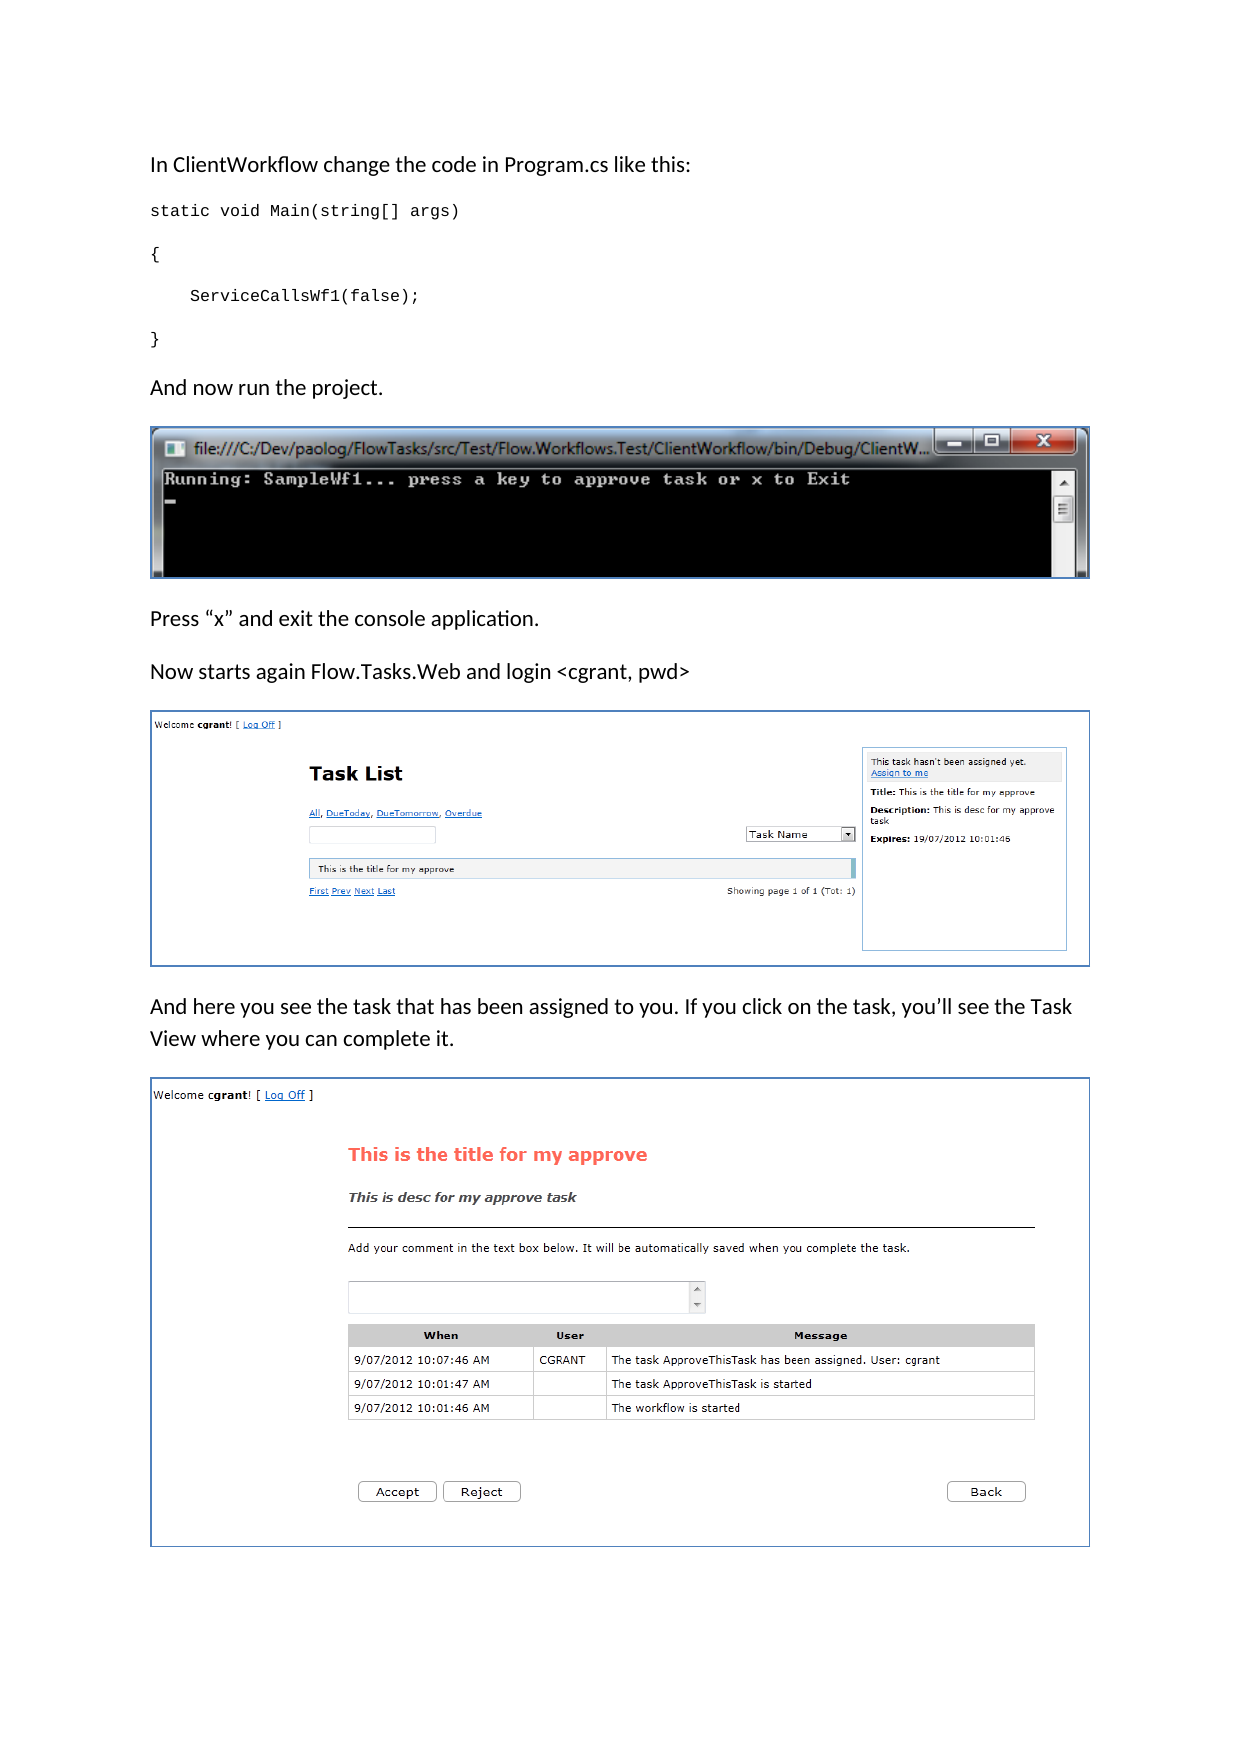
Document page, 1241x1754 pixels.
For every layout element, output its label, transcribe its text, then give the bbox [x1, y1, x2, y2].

picture [152, 1079, 1089, 1546]
picture [152, 428, 1089, 577]
text In ClientWorkflow change the code in Program.cs like this: [150, 150, 1090, 178]
text ServiceCallsWf1(false); [150, 288, 1090, 307]
text Now starts again Flow.Tasks.Web and login <cgrant, pwd> [150, 657, 1090, 685]
text Press “x” and exit the console application. [150, 604, 1090, 632]
text And here you see the task that has been assigned to you. If you click on the task, you’ll see the Task View where you can complete it. [150, 992, 1090, 1052]
text { [150, 246, 1090, 264]
text And now run the project. [150, 373, 1090, 401]
picture [152, 712, 1089, 965]
text } [150, 331, 1090, 349]
text static void Main(string[] args) [150, 203, 1090, 222]
